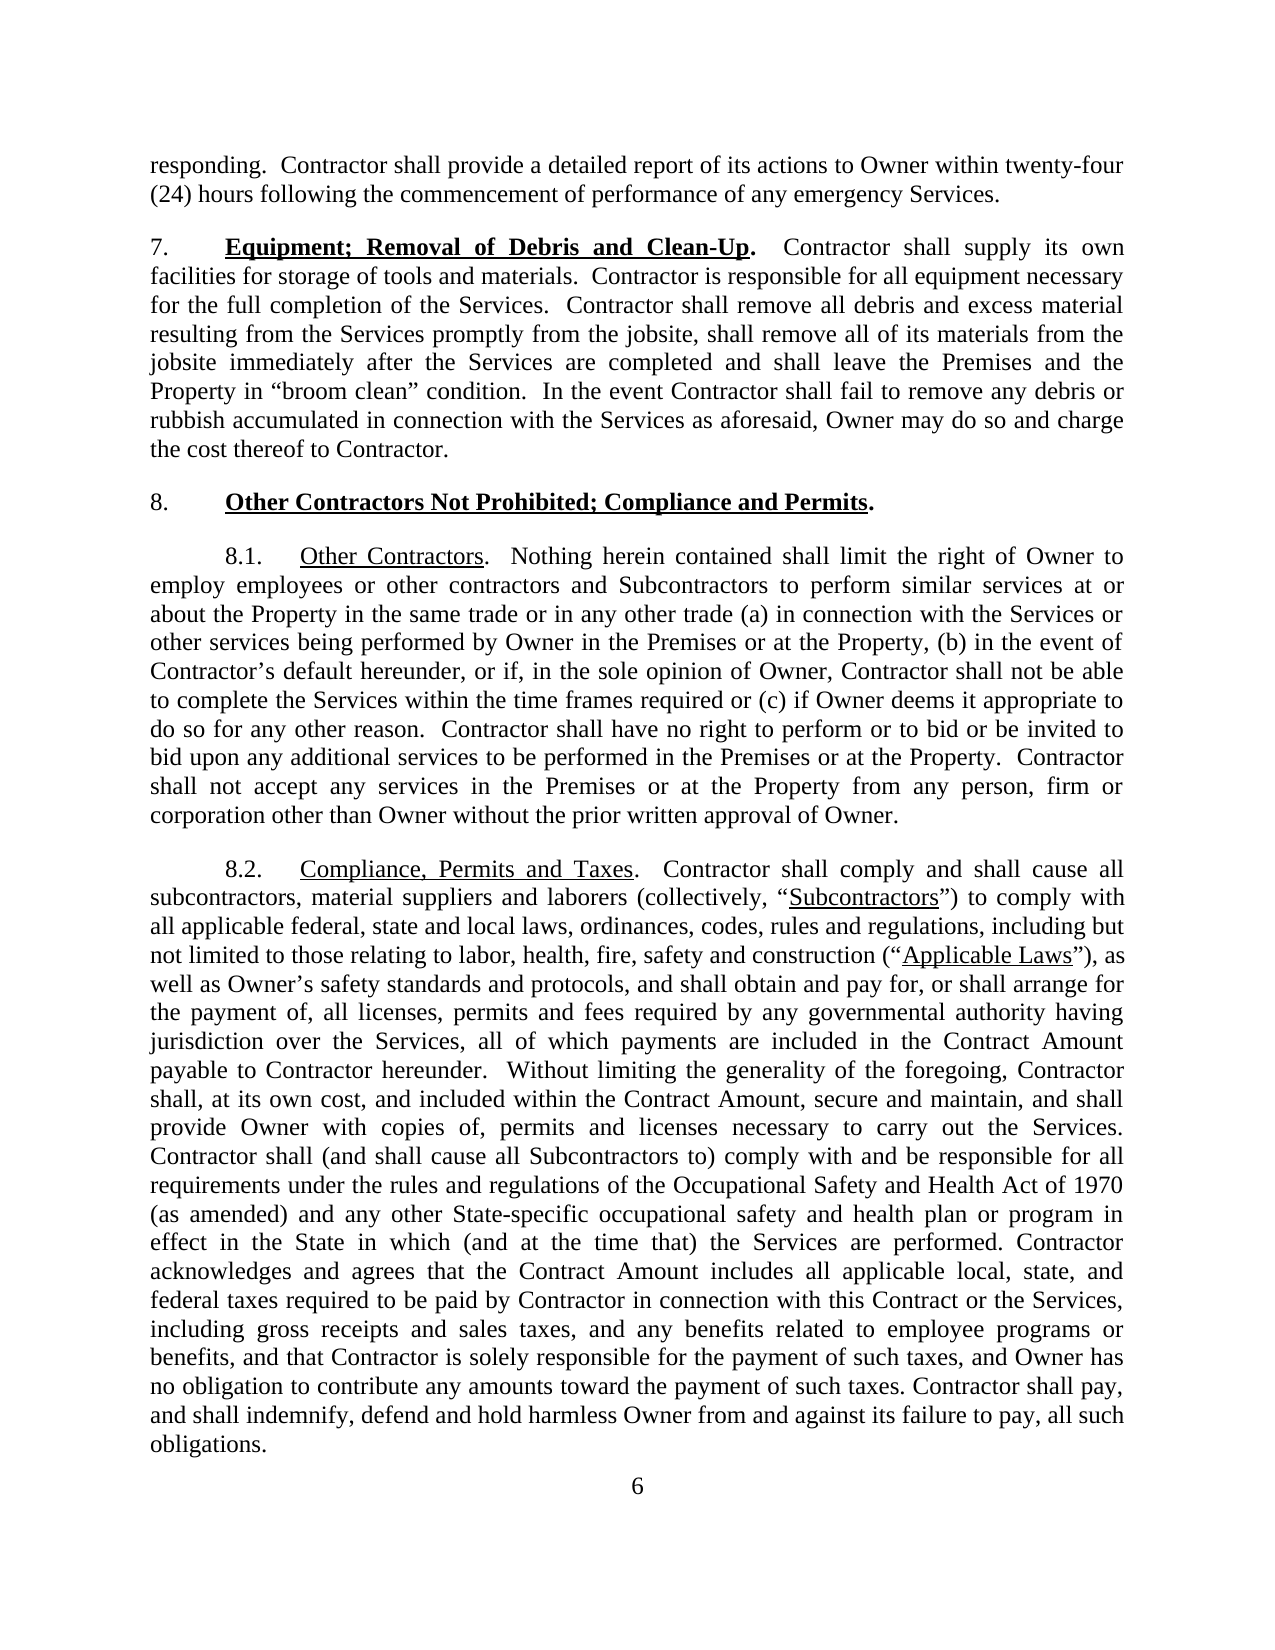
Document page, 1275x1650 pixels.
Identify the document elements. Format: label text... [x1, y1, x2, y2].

list Equipment; Removal of Debris and Clean-Up. Contractor shall supply its own facilities for storage of tools and materials. Contractor is responsible for all equipment necessary for the full completion of the Services. Contractor shall remove all debris and excess material resulting from the Services promptly from the jobsite, shall remove all of its materials from the jobsite immediately after the Services are completed and shall leave the Premises and the Property in “broom clean” condition. In the event Contractor shall fail to remove any debris or rubbish accumulated in connection with the Services as aforesaid, Owner may do so and charge the cost thereof to Contractor. [150, 232, 1125, 462]
list Other Contractors Not Prohibited; Compliance and Permits. [150, 487, 1125, 516]
list Other Contractors. Nothing herein contained shall limit the right of Owner to employ employees or other contractors and Subcontractors to perform similar services at or about the Property in the same trade or in any other trade (a) in connection with the Services or other services being performed by Owner in the Premises or at the Property, (b) in the event of Contractor’s default hereunder, or if, in the sole opinion of Owner, Contractor shall not be able to complete the Services within the time frames required or (c) if Owner deems it appropriate to do so for any other reason. Contractor shall have no right to perform or to bid or be invited to bid upon any additional services to be performed in the Premises or at the Property. Contractor shall not accept any services in the Premises or at the Property from any person, firm or corporation other than Owner without the prior written approval of Owner. [150, 541, 1125, 829]
list Compliance, Permits and Taxes. Contractor shall comply and shall cause all subcontractors, material suppliers and laborers (collectively, “Subcontractors”) to comply with all applicable federal, state and local laws, ordinances, codes, rules and regulations, including but not limited to those relating to labor, health, fire, safety and construction (“Applicable Laws”), as well as Owner’s safety standards and protocols, and shall obtain and pay for, or shall arrange for the payment of, all licenses, permits and fees required by any governmental authority having jurisdiction over the Services, all of which payments are included in the Contract Amount payable to Contractor hereunder. Without limiting the generality of the foregoing, Contractor shall, at its own cost, and included within the Contract Amount, secure and maintain, and shall provide Owner with copies of, permits and licenses necessary to carry out the Services. Contractor shall (and shall cause all Subcontractors to) comply with and be responsible for all requirements under the rules and regulations of the Occupational Safety and Health Act of 1970 (as amended) and any other State-specific occupational safety and health plan or program in effect in the State in which (and at the time that) the Services are performed. Contractor acknowledges and agrees that the Contract Amount includes all applicable local, state, and federal taxes required to be paid by Contractor in connection with this Contract or the Services, including gross receipts and sales taxes, and any benefits related to employee programs or benefits, and that Contractor is solely responsible for the payment of such taxes, and Owner has no obligation to contribute any amounts toward the payment of such taxes. Contractor shall pay, and shall indemnify, defend and hold harmless Owner from and against its failure to pay, all such obligations. [150, 854, 1125, 1457]
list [150, 150, 1125, 207]
